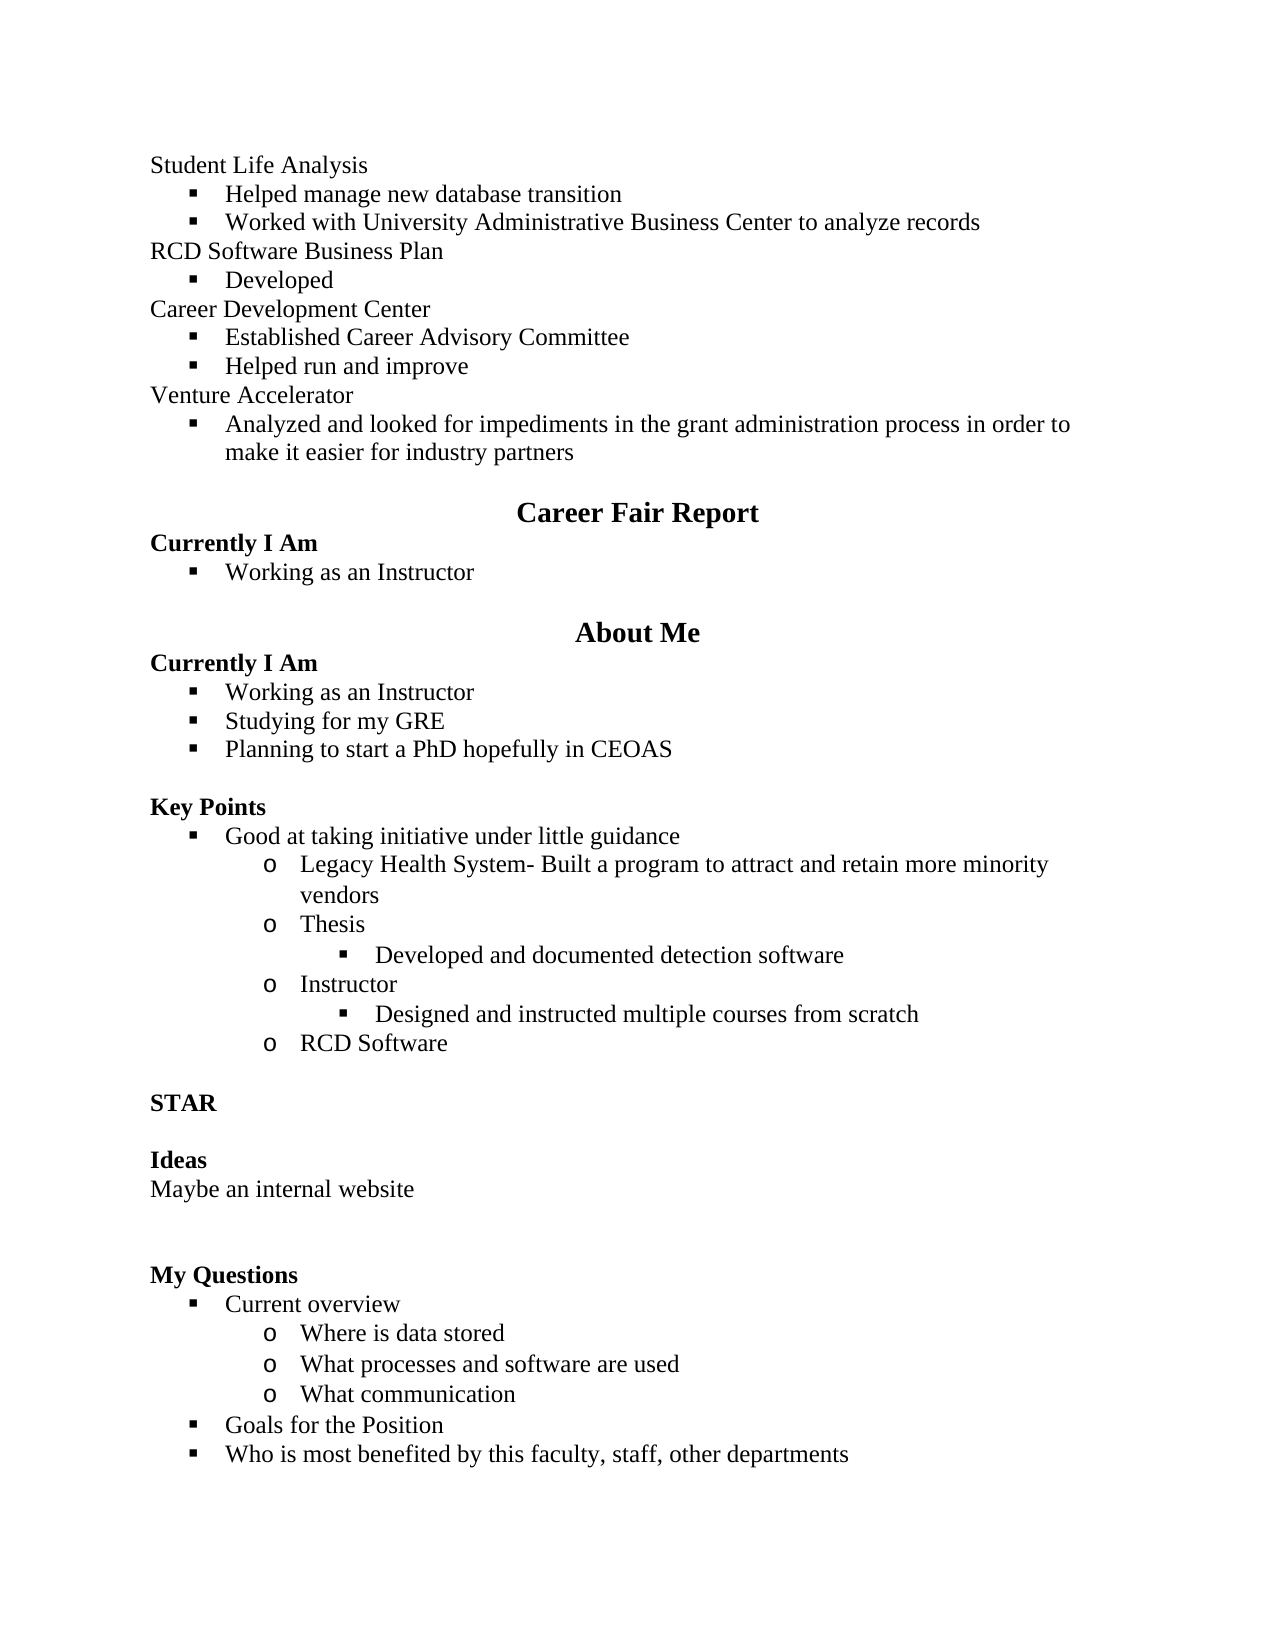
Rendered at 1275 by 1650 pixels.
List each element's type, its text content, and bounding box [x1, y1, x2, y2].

text My Questions [150, 1260, 1125, 1289]
text Venture Accelerator [150, 380, 1125, 409]
list Analyzed and looked for impediments in the grant administration process in order to make it easier for industry partners [187, 409, 1125, 466]
list Thesis [262, 909, 1125, 940]
list Working as an Instructor [187, 557, 1125, 586]
list Developed and documented detection software [337, 940, 1125, 969]
list Instructor [262, 969, 1125, 999]
list Who is most benefited by this faculty, staff, other departments [187, 1439, 1125, 1468]
list Studying for my GRE [187, 706, 1125, 734]
list What processes and software are used [262, 1349, 1125, 1379]
list Designed and instructed multiple courses from scratch [337, 999, 1125, 1028]
text Student Life Analysis [150, 150, 1125, 179]
list Helped run and improve [187, 351, 1125, 380]
text Ideas [150, 1145, 1125, 1174]
list Worked with University Administrative Business Center to analyze records [187, 207, 1125, 236]
list Current overview [187, 1289, 1125, 1318]
list Developed [187, 265, 1125, 294]
list Legacy Health System- Built a program to attract and retain more minority vendors [262, 849, 1125, 909]
text Maybe an internal website [150, 1174, 1125, 1203]
text About Me [150, 615, 1125, 648]
text Currently I Am [150, 648, 1125, 677]
list Planning to start a PhD hopefully in CEOAS [187, 734, 1125, 763]
text RCD Software Business Plan [150, 236, 1125, 265]
list Working as an Instructor [187, 677, 1125, 706]
list Good at taking initiative under little guidance [187, 821, 1125, 849]
text Currently I Am [150, 528, 1125, 557]
text Key Points [150, 792, 1125, 821]
list Where is data stored [262, 1318, 1125, 1349]
text Career Development Center [150, 294, 1125, 322]
list Helped manage new database transition [187, 179, 1125, 207]
list RCD Software [262, 1028, 1125, 1059]
list Goals for the Position [187, 1410, 1125, 1439]
text Career Fair Report [150, 495, 1125, 528]
text STAR [150, 1088, 1125, 1117]
list What communication [262, 1379, 1125, 1410]
list Established Career Advisory Committee [187, 322, 1125, 351]
